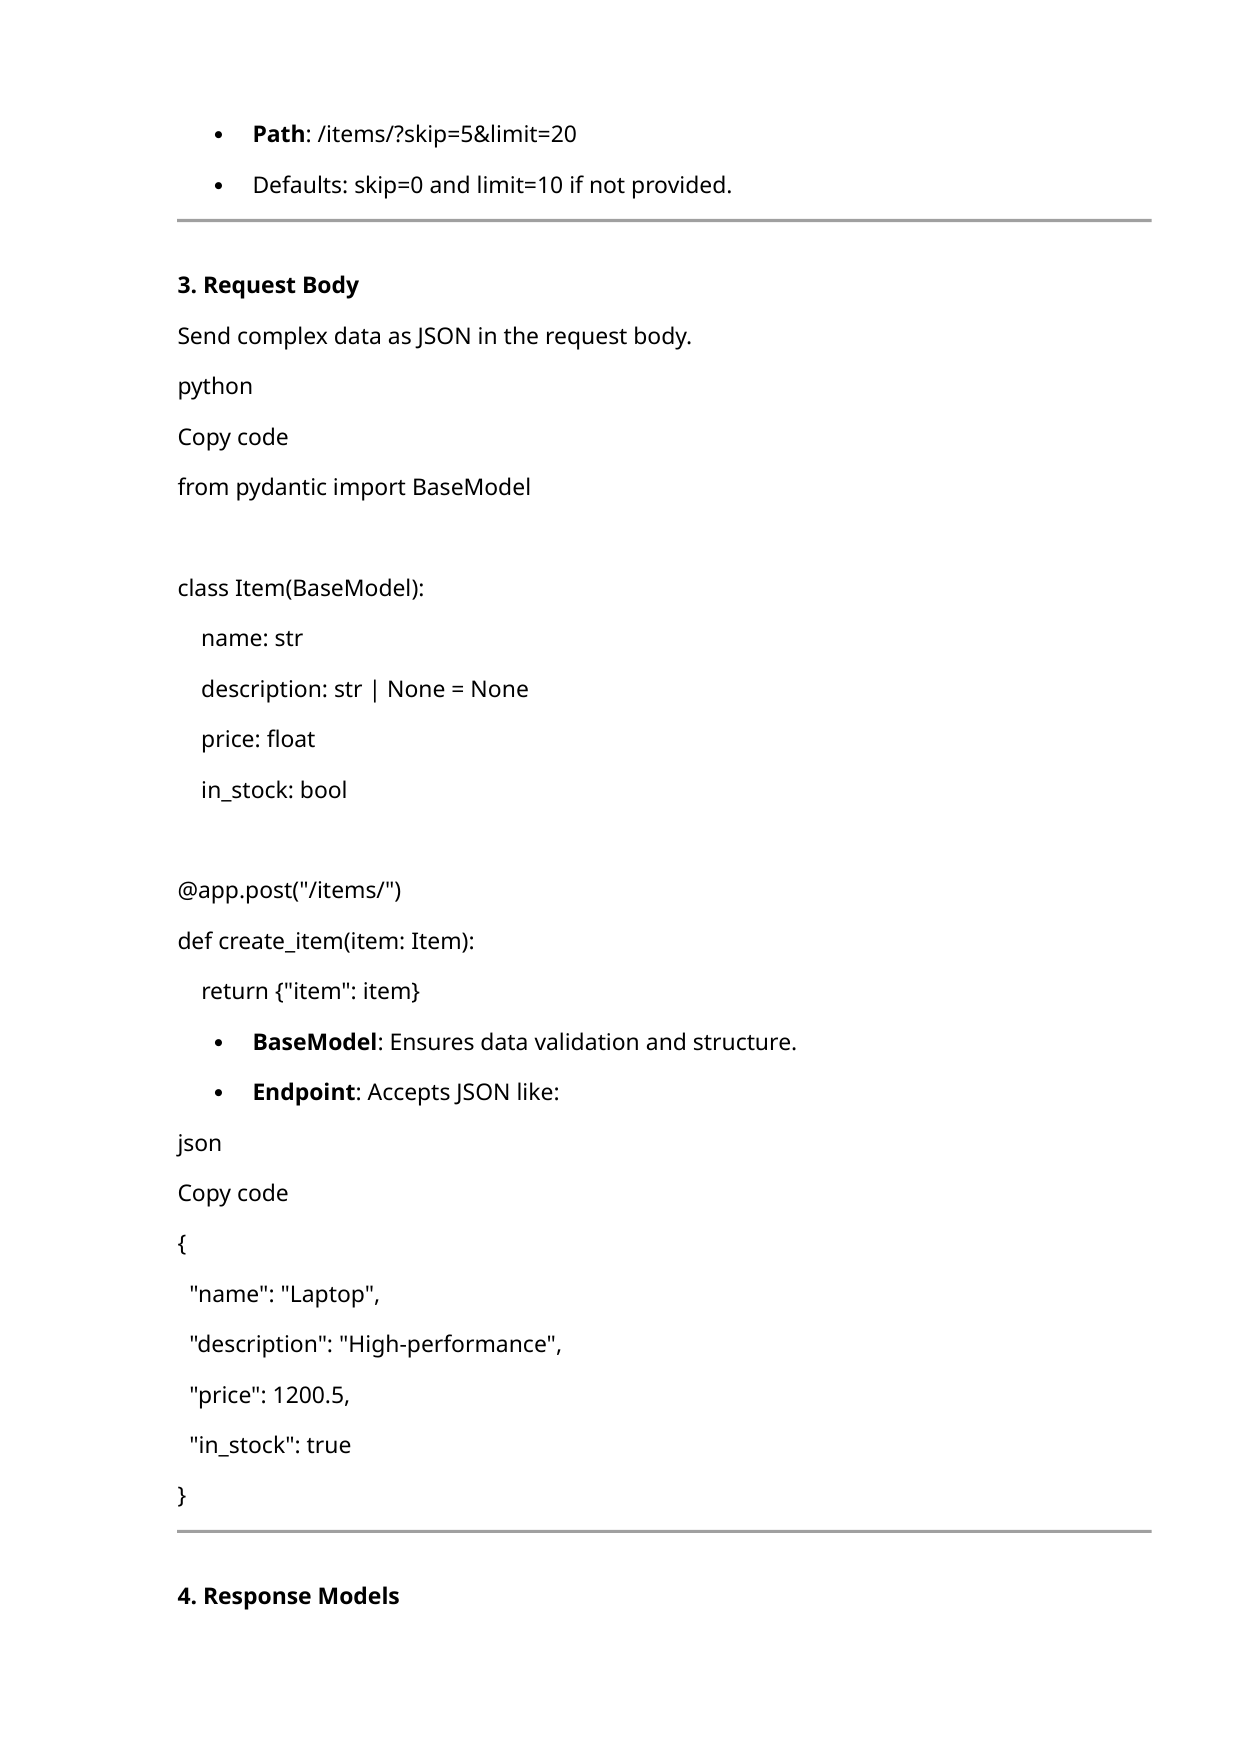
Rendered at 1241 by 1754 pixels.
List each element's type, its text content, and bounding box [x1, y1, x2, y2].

text 3. Request Body [177, 269, 1152, 301]
text { [177, 1227, 1152, 1258]
text def create_item(item: Item): [177, 925, 1152, 956]
text price: float [177, 723, 1152, 754]
text Send complex data as JSON in the request body. [177, 320, 1152, 351]
text "price": 1200.5, [177, 1378, 1152, 1410]
text python [177, 370, 1152, 401]
text from pydantic import BaseModel [177, 471, 1152, 502]
text return {"item": item} [177, 975, 1152, 1006]
list Defaults: skip=0 and limit=10 if not provided. [215, 168, 1152, 200]
text Copy code [177, 421, 1152, 452]
text @app.post("/items/") [177, 874, 1152, 906]
text "in_stock": true [177, 1429, 1152, 1460]
text name: str [177, 622, 1152, 653]
text description: str | None = None [177, 673, 1152, 704]
text in_stock: bool [177, 773, 1152, 805]
text json [177, 1126, 1152, 1158]
text 4. Response Models [177, 1580, 1152, 1611]
list Endpoint: Accepts JSON like: [215, 1076, 1152, 1107]
list BaseModel: Ensures data validation and structure. [215, 1026, 1152, 1057]
list Path: /items/?skip=5&limit=20 [215, 118, 1152, 149]
text "description": "High-performance", [177, 1328, 1152, 1359]
text "name": "Laptop", [177, 1278, 1152, 1309]
text Copy code [177, 1177, 1152, 1208]
text class Item(BaseModel): [177, 572, 1152, 603]
text } [177, 1479, 1152, 1511]
